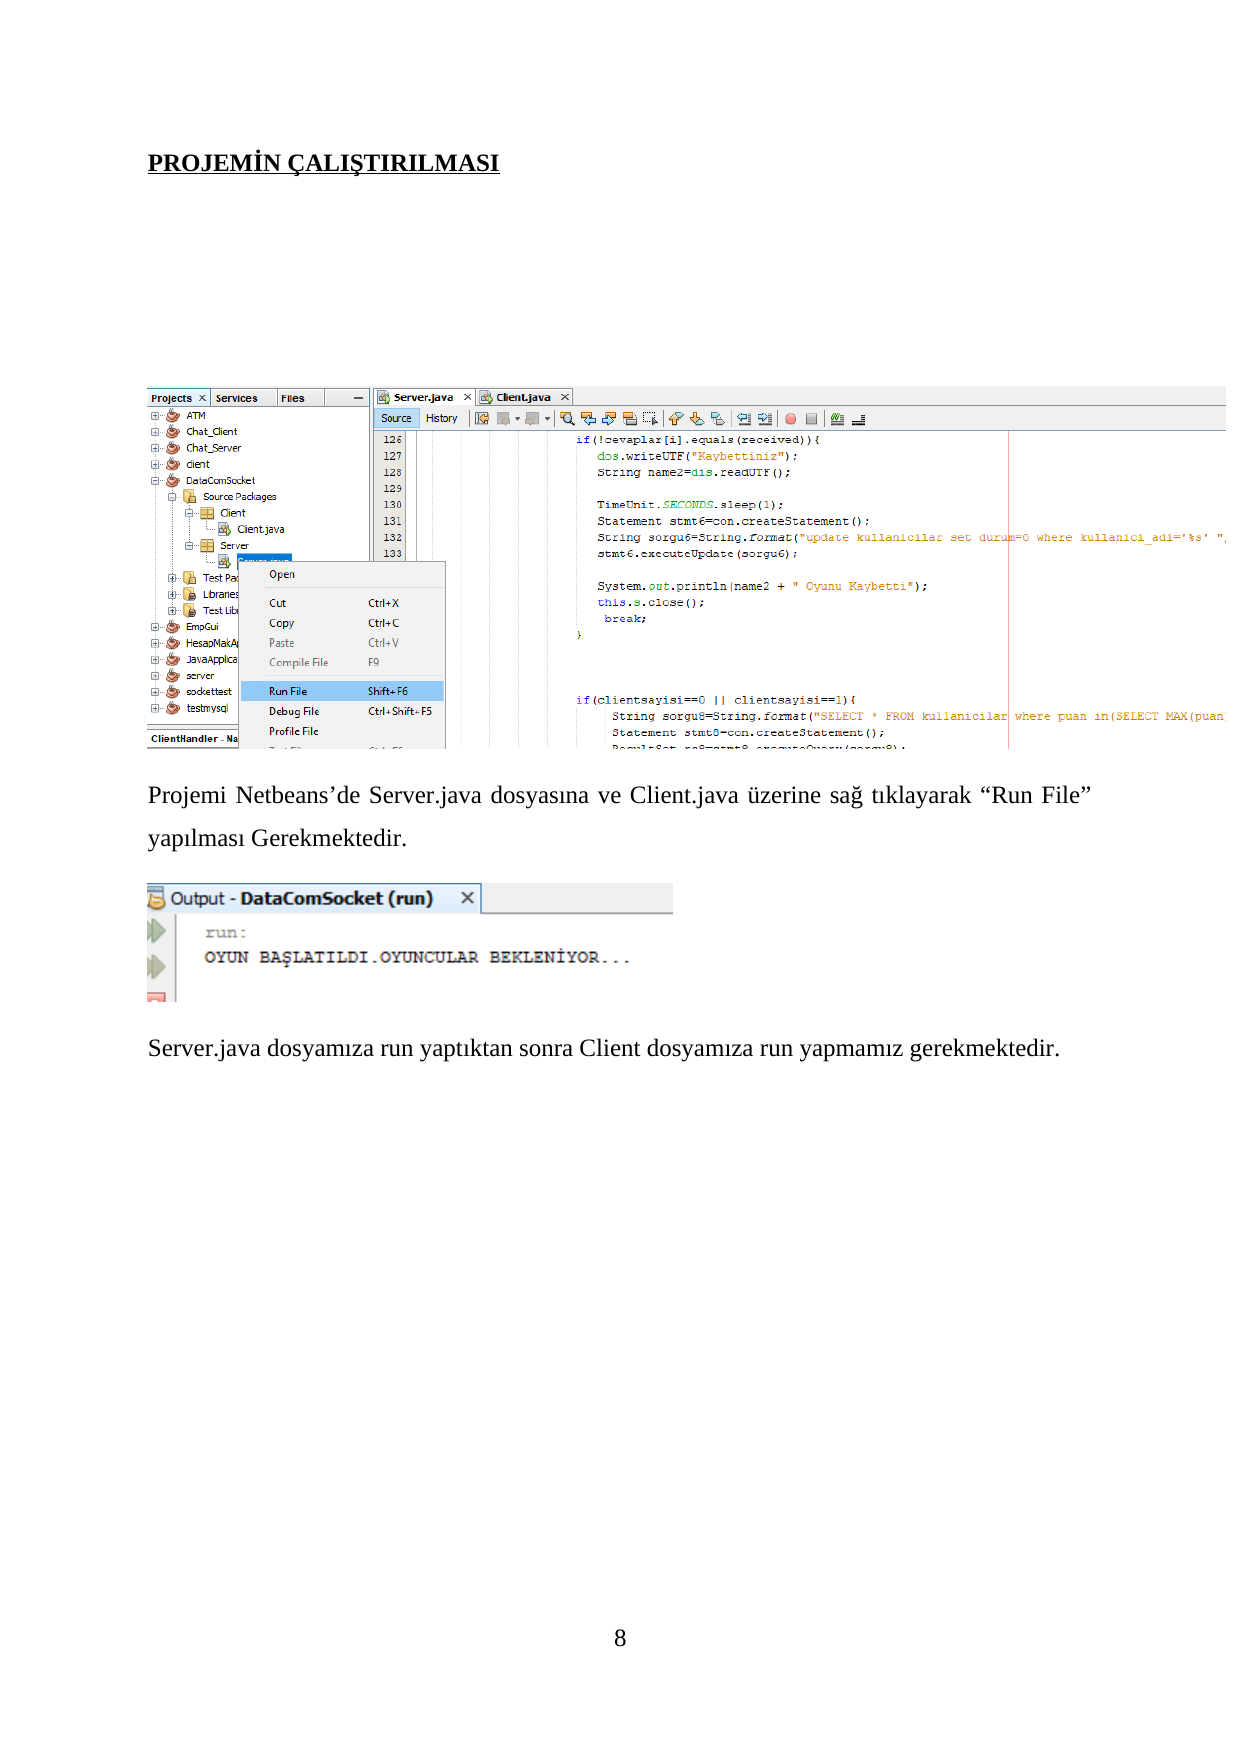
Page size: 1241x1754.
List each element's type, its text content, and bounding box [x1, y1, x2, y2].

text Server.java dosyamıza run yaptıktan sonra Client dosyamıza run yapmamız gerekmektedir. [148, 1033, 1093, 1062]
text Projemi Netbeans’de Server.java dosyasına ve Client.java üzerine sağ tıklayarak “Run File” yapılması Gerekmektedir. [148, 780, 1093, 852]
picture [147, 883, 673, 1002]
picture [147, 386, 1226, 750]
text PROJEMİN ÇALIŞTIRILMASI [148, 148, 1093, 176]
